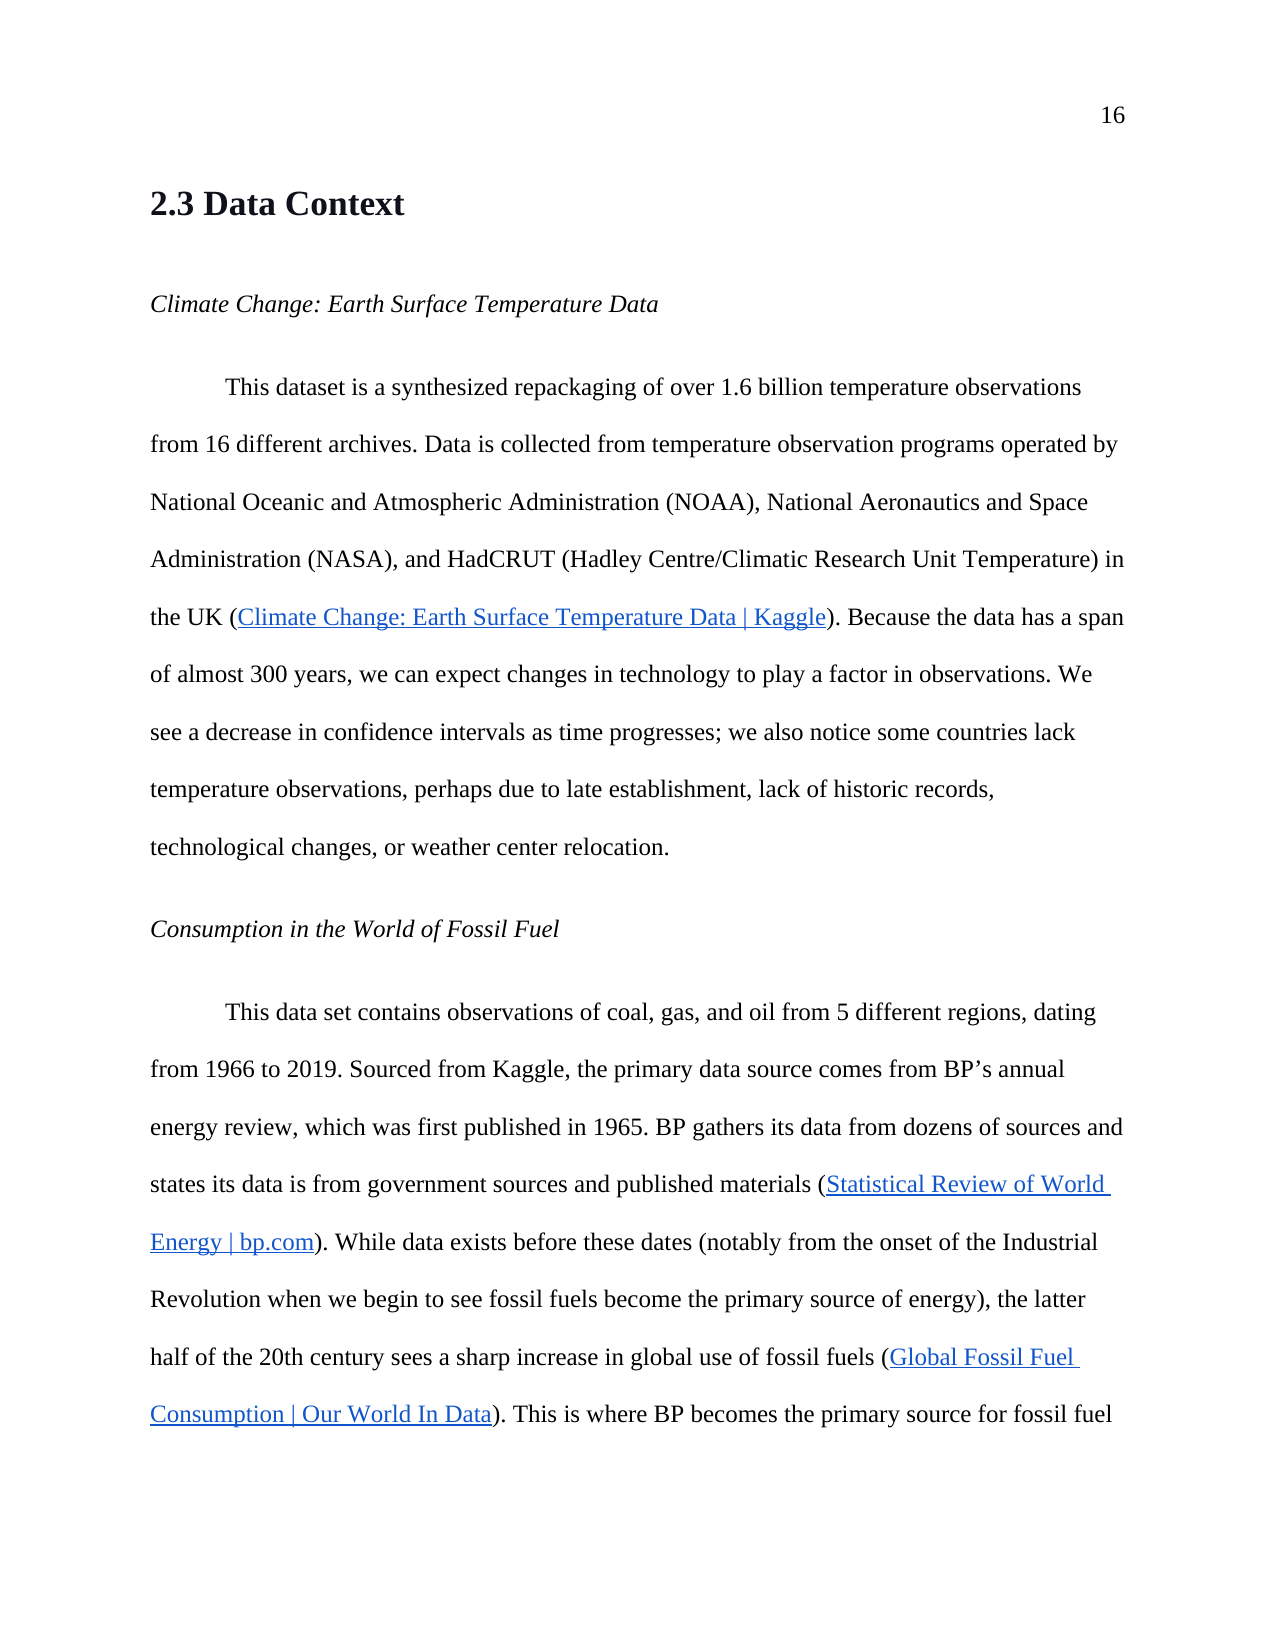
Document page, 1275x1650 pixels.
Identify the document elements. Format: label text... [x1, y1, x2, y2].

text Climate Change: Earth Surface Temperature Data [150, 289, 1125, 318]
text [150, 997, 1125, 1428]
subtitle 2.3 Data Context [150, 182, 1125, 223]
text This dataset is a synthesized repackaging of over 1.6 billion temperature observations from 16 different archives. Data is collected from temperature observation programs operated by National Oceanic and Atmospheric Administration (NOAA), National Aeronautics and Space Administration (NASA), and HadCRUT (Hadley Centre/Climatic Research Unit Temperature) in the UK (Climate Change: Earth Surface Temperature Data | Kaggle). Because the data has a span of almost 300 years, we can expect changes in technology to play a factor in observations. We see a decrease in confidence intervals as time progresses; we also notice some countries lack temperature observations, perhaps due to late establishment, lack of historic records, technological changes, or weather center relocation. [150, 372, 1125, 860]
text Consumption in the World of Fossil Fuel [150, 914, 1125, 943]
